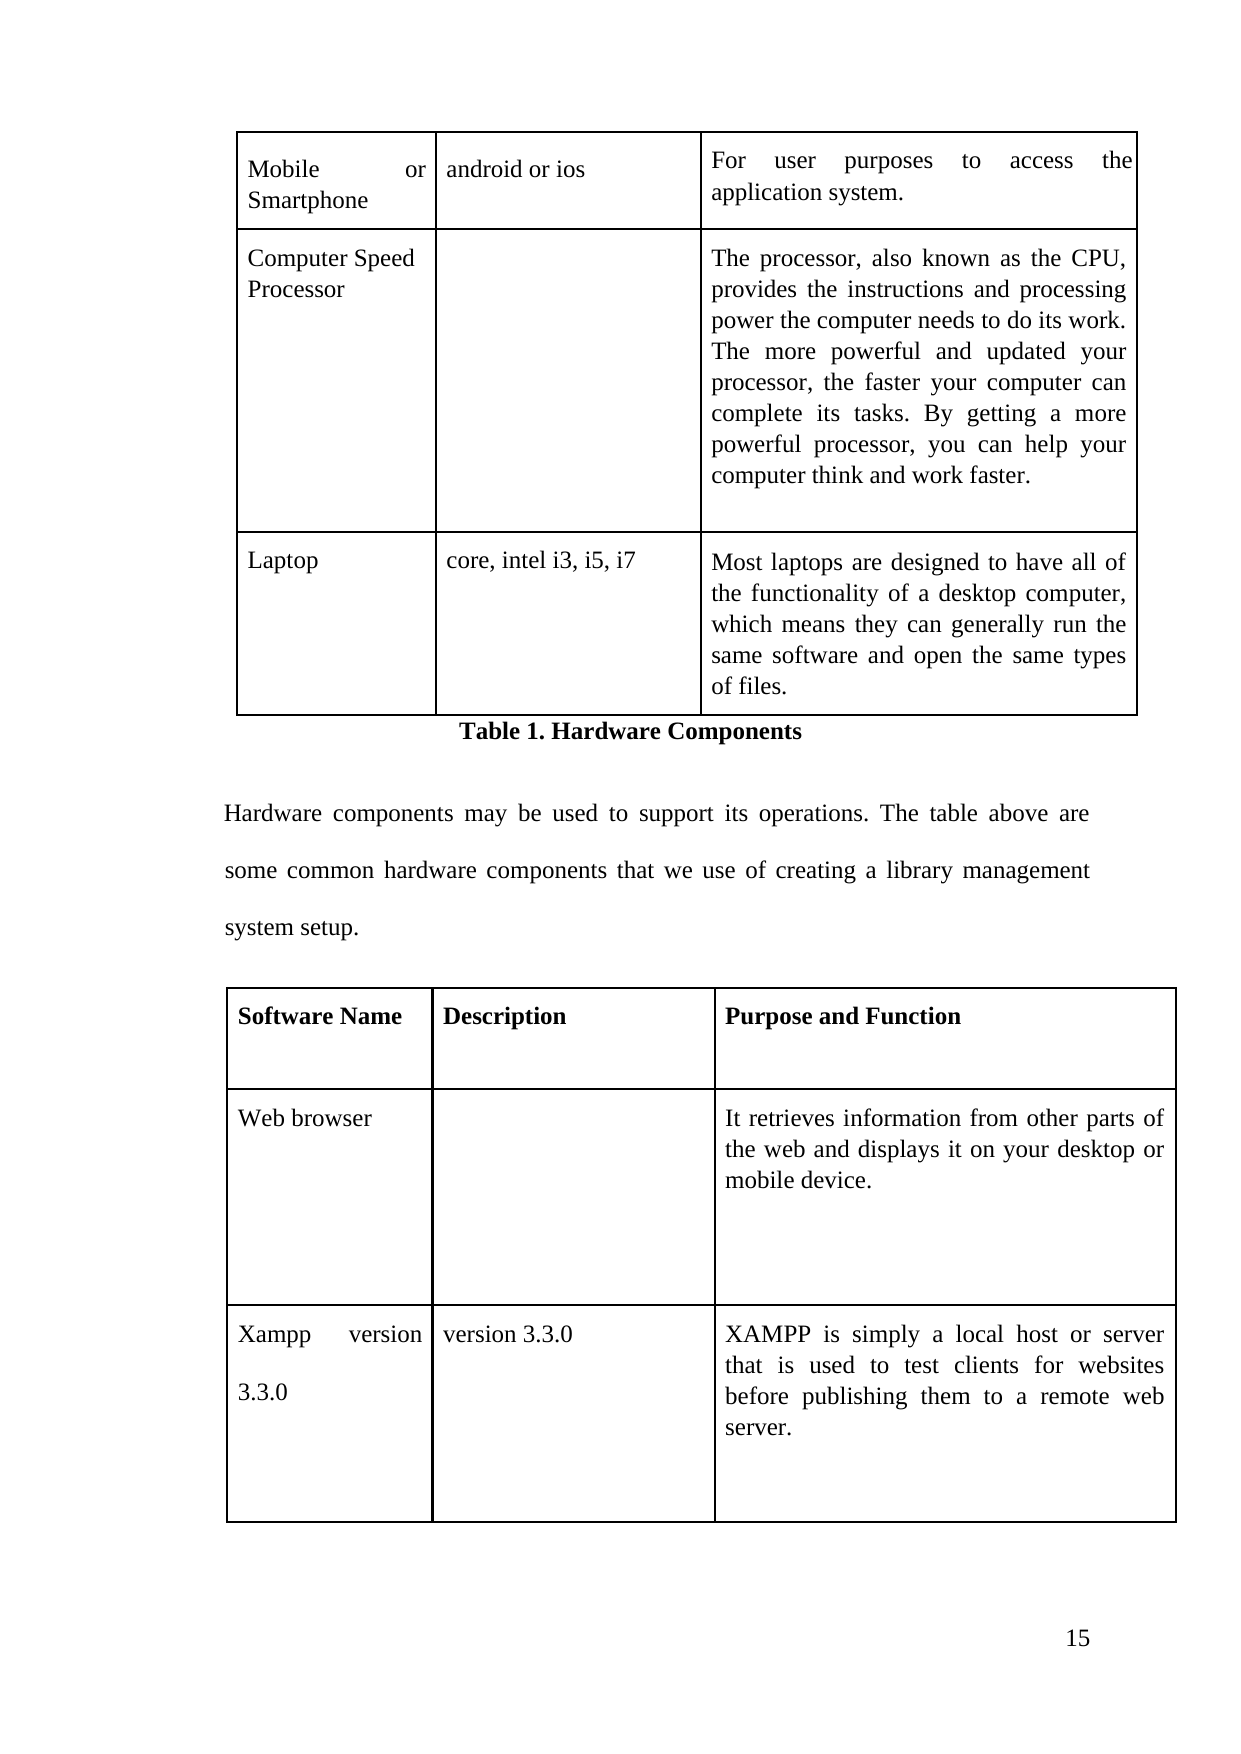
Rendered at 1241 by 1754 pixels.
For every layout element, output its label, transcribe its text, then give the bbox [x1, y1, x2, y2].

table_cell android or ios [437, 133, 700, 228]
table_cell XAMPP is simply a local host or server that is used to test clients for websites before publishing them to a remote web server. [716, 1306, 1175, 1521]
table_cell [437, 230, 700, 531]
subtitle Table 1. Hardware Components [225, 716, 1036, 745]
table_header Software Name [228, 989, 431, 1088]
table_cell Web browser [228, 1090, 431, 1304]
table_cell Laptop [238, 533, 435, 714]
table_cell For user purposes to access the application system. [702, 133, 1136, 228]
table_cell Most laptops are designed to have all of the functionality of a desktop computer, which means they can generally run the same software and open the same types of files. [702, 533, 1136, 714]
table_cell Computer Speed Processor [238, 230, 435, 531]
table_cell Xampp version 3.3.0 [228, 1306, 431, 1521]
table_cell [434, 1090, 714, 1304]
table_cell It retrieves information from other parts of the web and displays it on your desktop or mobile device. [716, 1090, 1175, 1304]
table_cell Mobile or Smartphone [238, 133, 435, 228]
table_header Description [434, 989, 714, 1088]
table_cell The processor, also known as the CPU, provides the instructions and processing power the computer needs to do its work. The more powerful and updated your processor, the faster your computer can complete its tasks. By getting a more powerful processor, you can help your computer think and work faster. [702, 230, 1136, 531]
table_cell version 3.3.0 [434, 1306, 714, 1521]
text Hardware components may be used to support its operations. The table above are some common hardware components that we use of creating a library management system setup. [223, 798, 1091, 941]
table_cell core, intel i3, i5, i7 [437, 533, 700, 714]
table_header Purpose and Function [716, 989, 1175, 1088]
